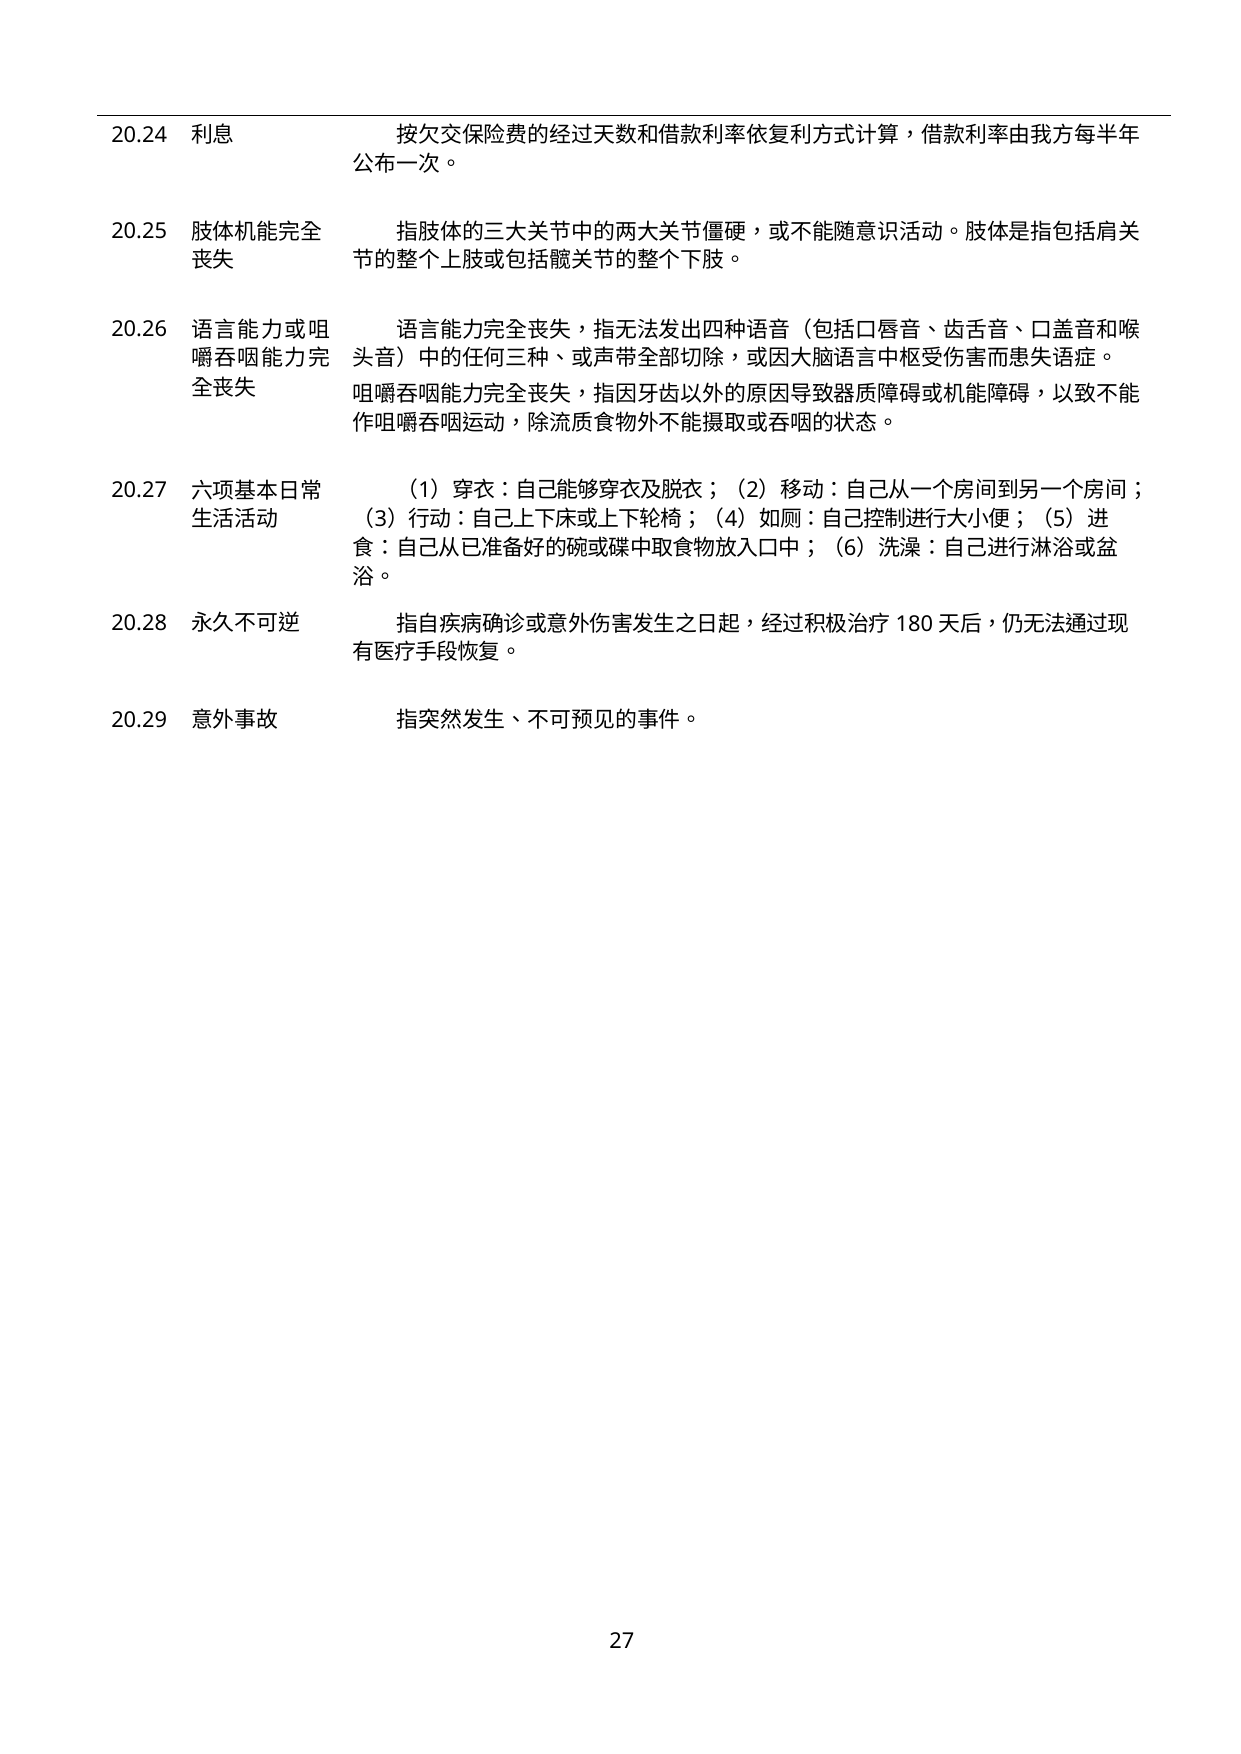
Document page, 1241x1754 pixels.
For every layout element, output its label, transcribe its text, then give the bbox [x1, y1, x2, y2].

table_cell 指肢体的三大关节中的两大关节僵硬，或不能随意识活动。肢体是指包括肩关节的整个上肢或包括髋关节的整个下肢。 [341, 199, 1171, 297]
table_cell 永久不可逆 [179, 591, 341, 689]
table_cell 六项基本日常生活活动 [179, 458, 341, 591]
table_header 20.24 [97, 116, 178, 199]
table_cell 语言能力完全丧失，指无法发出四种语音（包括口唇音、齿舌音、口盖音和喉头音）中的任何三种、或声带全部切除，或因大脑语言中枢受伤害而患失语症。 咀嚼吞咽能力完全丧失，指因牙齿以外的原因导致器质障碍或机能障碍，以致不能作咀嚼吞咽运动，除流质食物外不能摄取或吞咽的状态。 [341, 297, 1171, 458]
table_cell 20.29 [97, 689, 178, 734]
table_cell 20.26 [97, 297, 178, 458]
table_cell 20.25 [97, 199, 178, 297]
table_cell 肢体机能完全丧失 [179, 199, 341, 297]
table_cell 指自疾病确诊或意外伤害发生之日起，经过积极治疗 180 天后，仍无法通过现有医疗手段恢复。 [341, 591, 1171, 689]
table_cell 语言能力或咀嚼吞咽能力完全丧失 [179, 297, 341, 458]
table_cell 20.27 [97, 458, 178, 591]
table_header 利息 [179, 116, 341, 199]
table_cell （1）穿衣：自己能够穿衣及脱衣；（2）移动：自己从一个房间到另一个房间； （3）行动：自己上下床或上下轮椅；（4）如厕：自己控制进行大小便；（5）进食：自己从已准备好的碗或碟中取食物放入口中；（6）洗澡：自己进行淋浴或盆浴。 [341, 458, 1171, 591]
table_cell 意外事故 [179, 689, 341, 734]
table_cell 指突然发生、不可预见的事件。 [341, 689, 1171, 734]
table_cell 20.28 [97, 591, 178, 689]
table_header 按欠交保险费的经过天数和借款利率依复利方式计算，借款利率由我方每半年公布一次。 [341, 116, 1171, 199]
